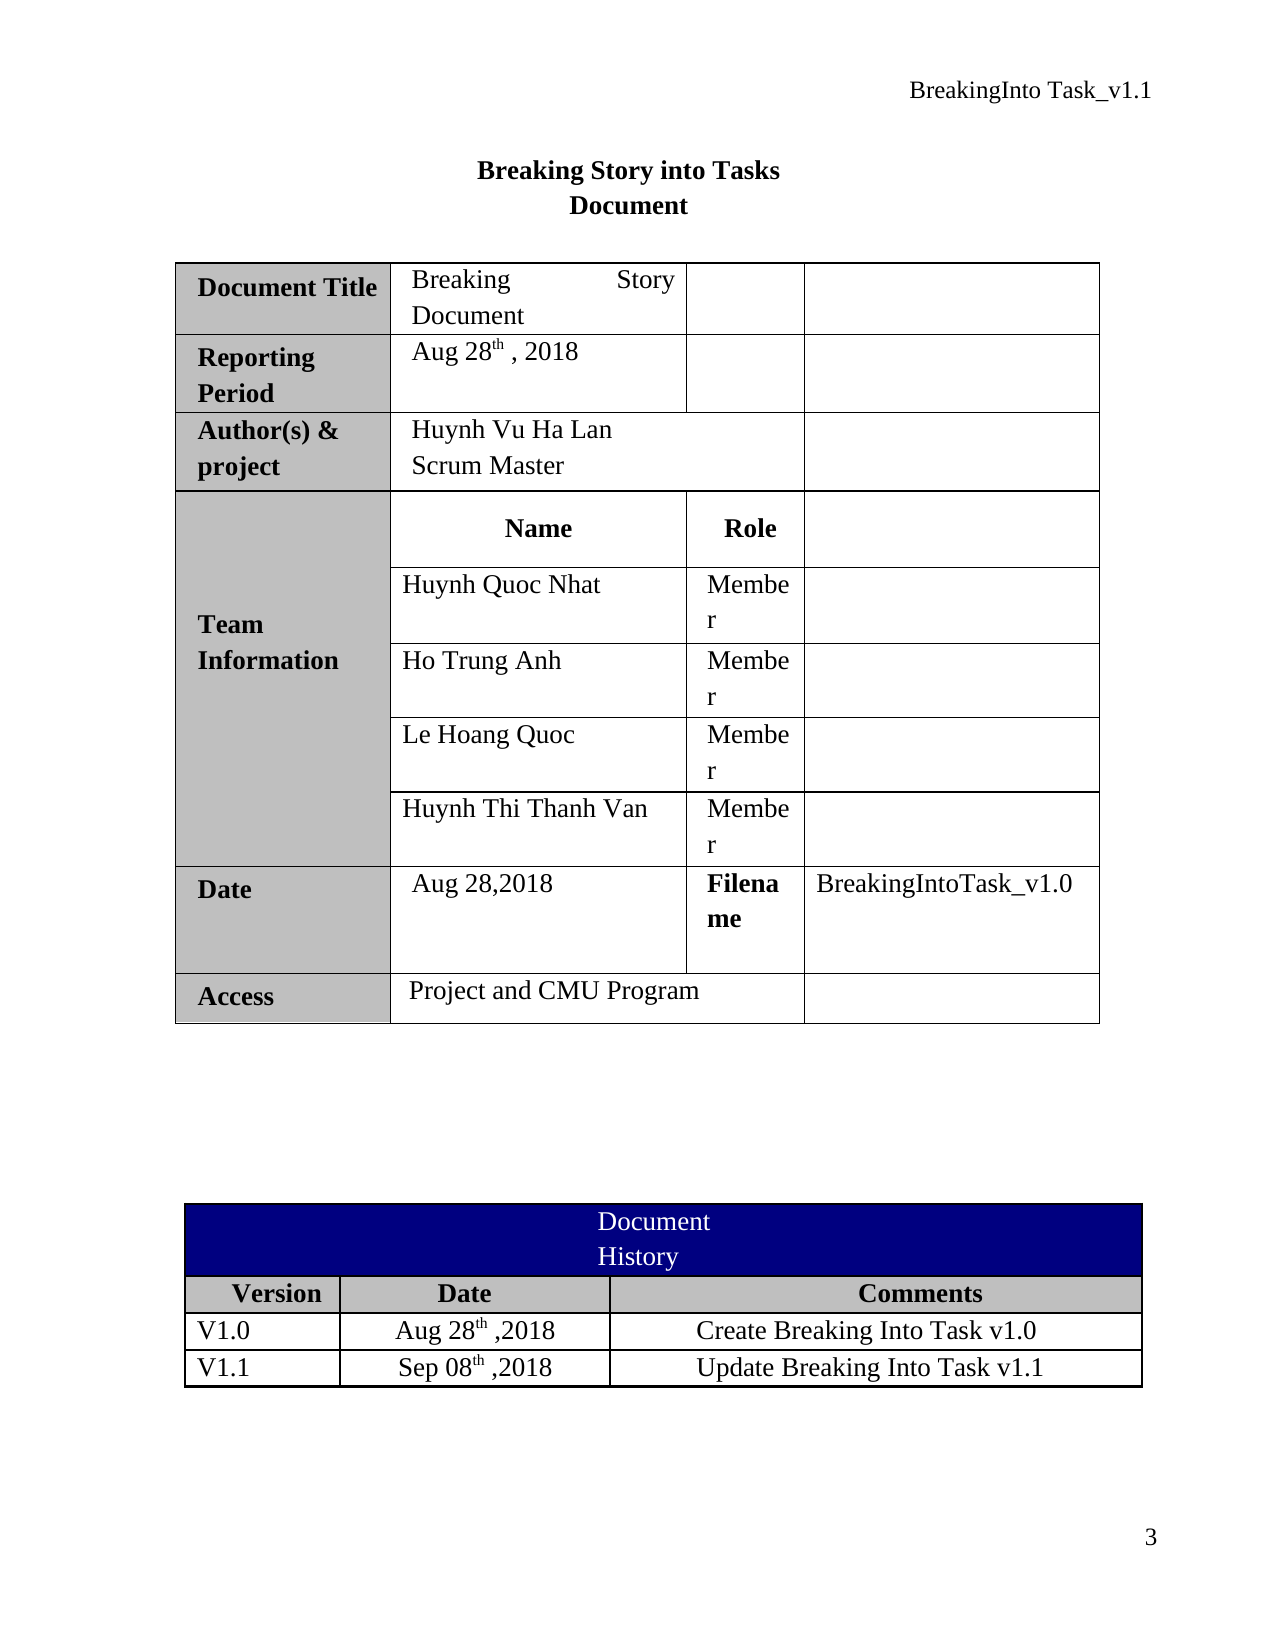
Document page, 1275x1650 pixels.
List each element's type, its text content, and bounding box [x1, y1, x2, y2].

table_cell Huynh Thi Thanh Van [391, 793, 686, 866]
table_cell Ho Trung Anh [391, 644, 686, 717]
table_cell Sep 08th ,2018 [341, 1351, 609, 1385]
table_cell [176, 791, 390, 866]
table_cell Team Information [176, 492, 390, 791]
table_cell Reporting Period [176, 335, 390, 412]
table_cell Member [687, 718, 804, 791]
table_header [687, 264, 804, 334]
table_cell Role [687, 492, 804, 567]
table_cell Aug 28th , 2018 [391, 335, 686, 412]
table_cell [805, 974, 1099, 1022]
table_cell Date [341, 1277, 609, 1312]
table_cell Member [687, 793, 804, 866]
table_cell [687, 335, 804, 412]
table_cell [805, 793, 1099, 866]
table_cell [805, 413, 1099, 490]
table_cell [805, 718, 1099, 791]
table_cell V1.1 [186, 1351, 339, 1385]
table_cell Access [176, 974, 390, 1022]
table_cell [805, 335, 1099, 412]
table_cell Comments [611, 1277, 1141, 1312]
table_cell Create Breaking Into Task v1.0 [611, 1314, 1141, 1348]
table_cell [805, 644, 1099, 717]
table_header Breaking Story Document [391, 264, 686, 334]
table_cell BreakingIntoTask_v1.0 [805, 867, 1099, 973]
table_cell Update Breaking Into Task v1.1 [611, 1351, 1141, 1385]
table_cell Member [687, 568, 804, 643]
text Breaking Story into Tasks Document [421, 154, 836, 221]
table_cell Author(s) & project [176, 413, 390, 490]
table_cell Date [176, 867, 390, 973]
table_cell Le Hoang Quoc [391, 718, 686, 791]
table_cell Filename [687, 867, 804, 973]
table_cell Huynh Quoc Nhat [391, 568, 686, 643]
table_header Document History [186, 1205, 1141, 1275]
table_header [805, 264, 1099, 334]
table_cell V1.0 [186, 1314, 339, 1348]
table_cell [805, 568, 1099, 643]
table_cell Member [687, 644, 804, 717]
table_cell Huynh Vu Ha Lan Scrum Master [391, 413, 804, 490]
table_cell Aug 28th ,2018 [341, 1314, 609, 1348]
table_header Document Title [176, 264, 390, 334]
table_cell Aug 28,2018 [391, 867, 686, 973]
table_cell Name [391, 492, 686, 567]
table_cell [805, 492, 1099, 567]
table_cell Version [186, 1277, 339, 1312]
table_cell Project and CMU Program [391, 974, 804, 1022]
